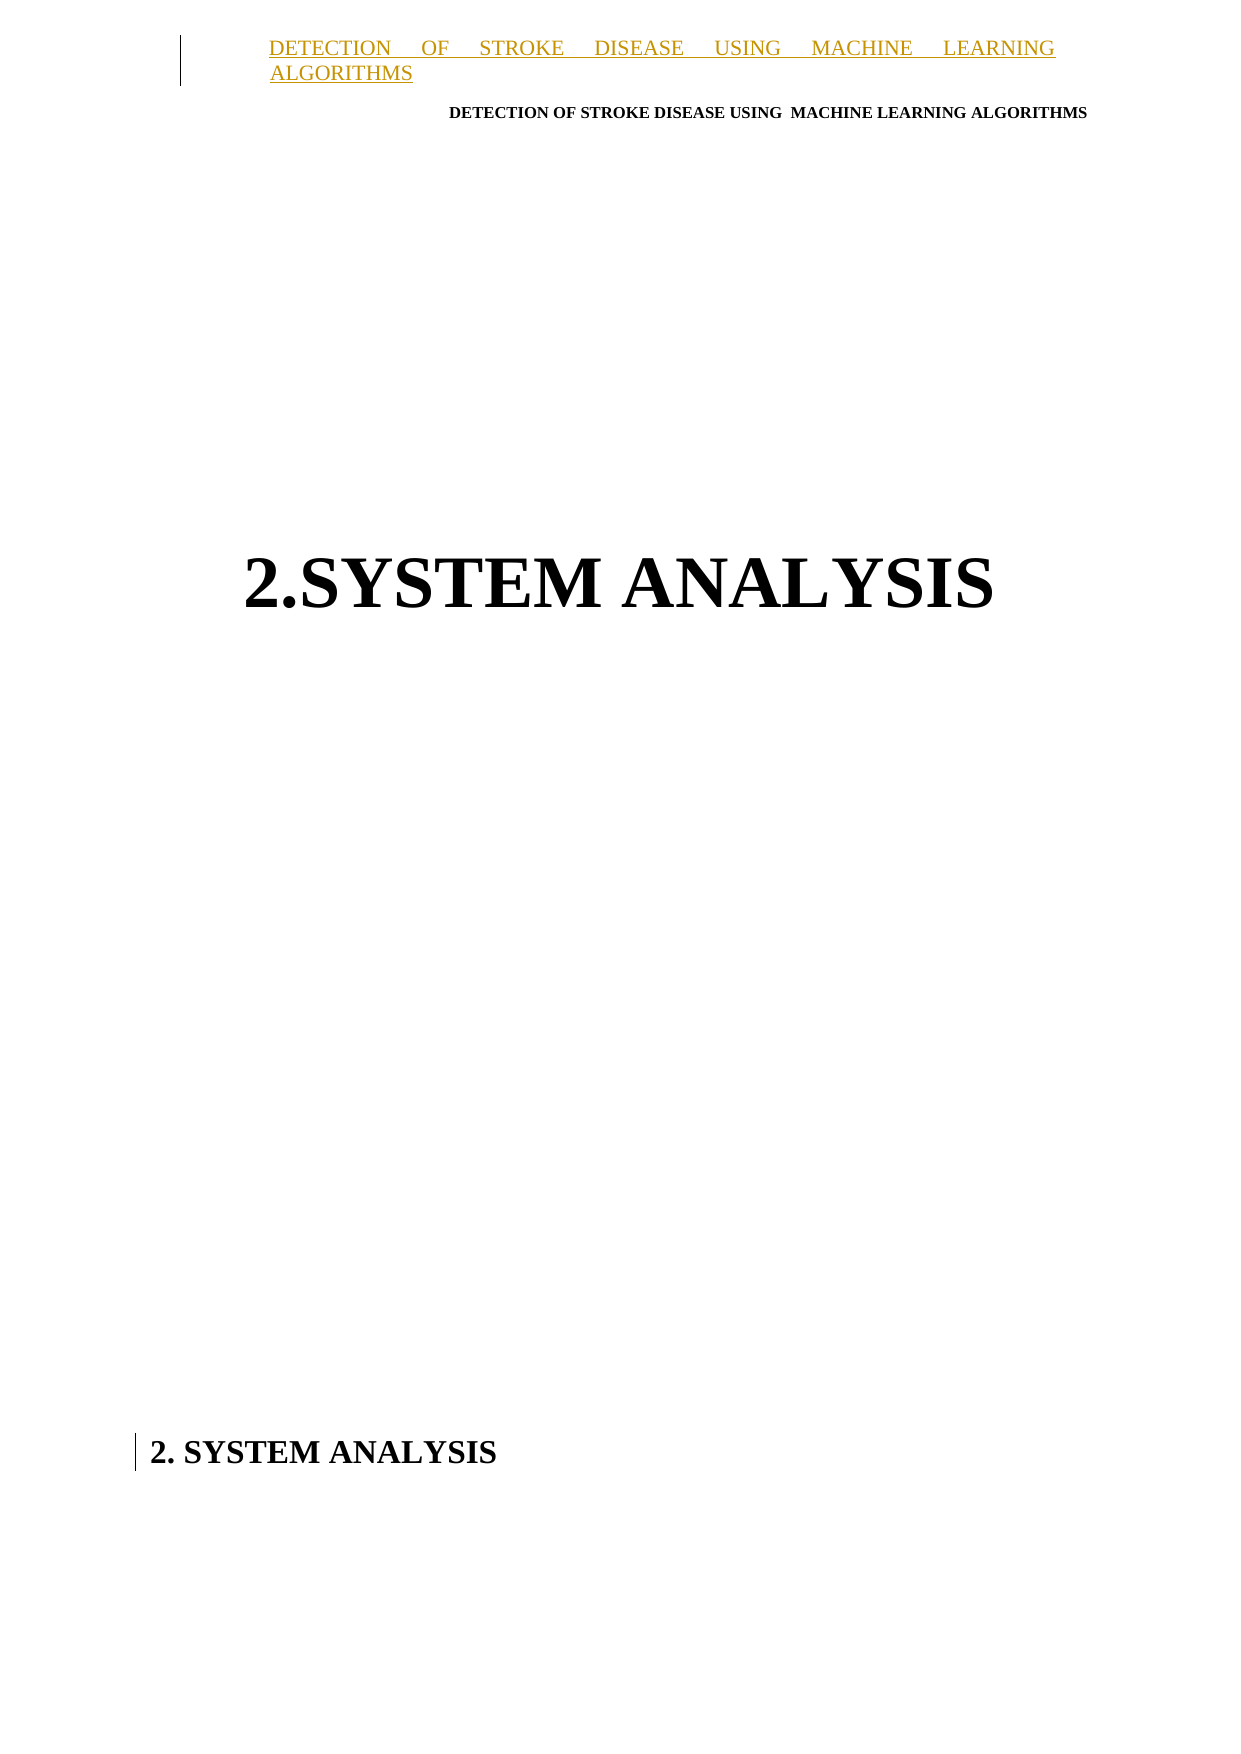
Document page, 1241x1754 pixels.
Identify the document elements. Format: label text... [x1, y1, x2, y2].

text 2.SYSTEM ANALYSIS [150, 538, 1089, 623]
text 2. SYSTEM ANALYSIS [150, 1432, 1090, 1471]
